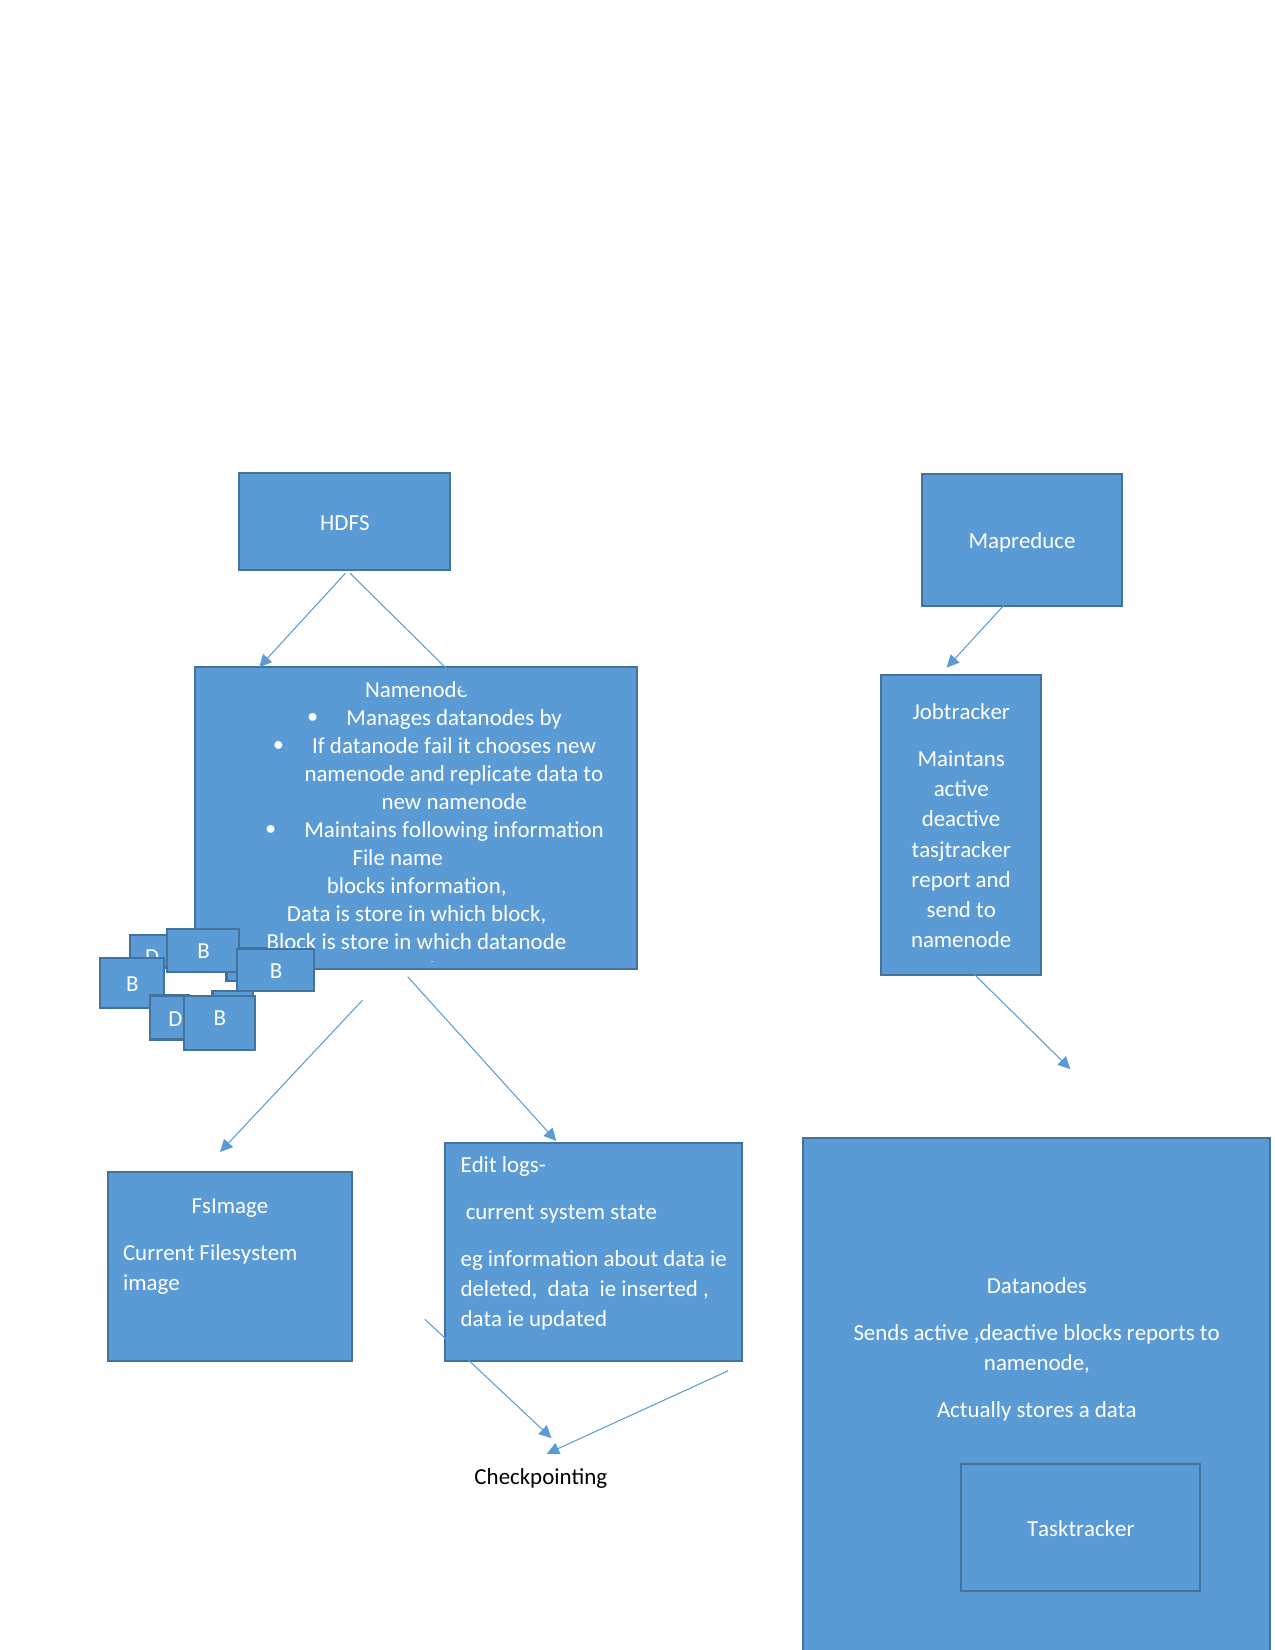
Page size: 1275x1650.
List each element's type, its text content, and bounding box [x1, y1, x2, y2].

text Checkpointing [150, 1462, 802, 1491]
